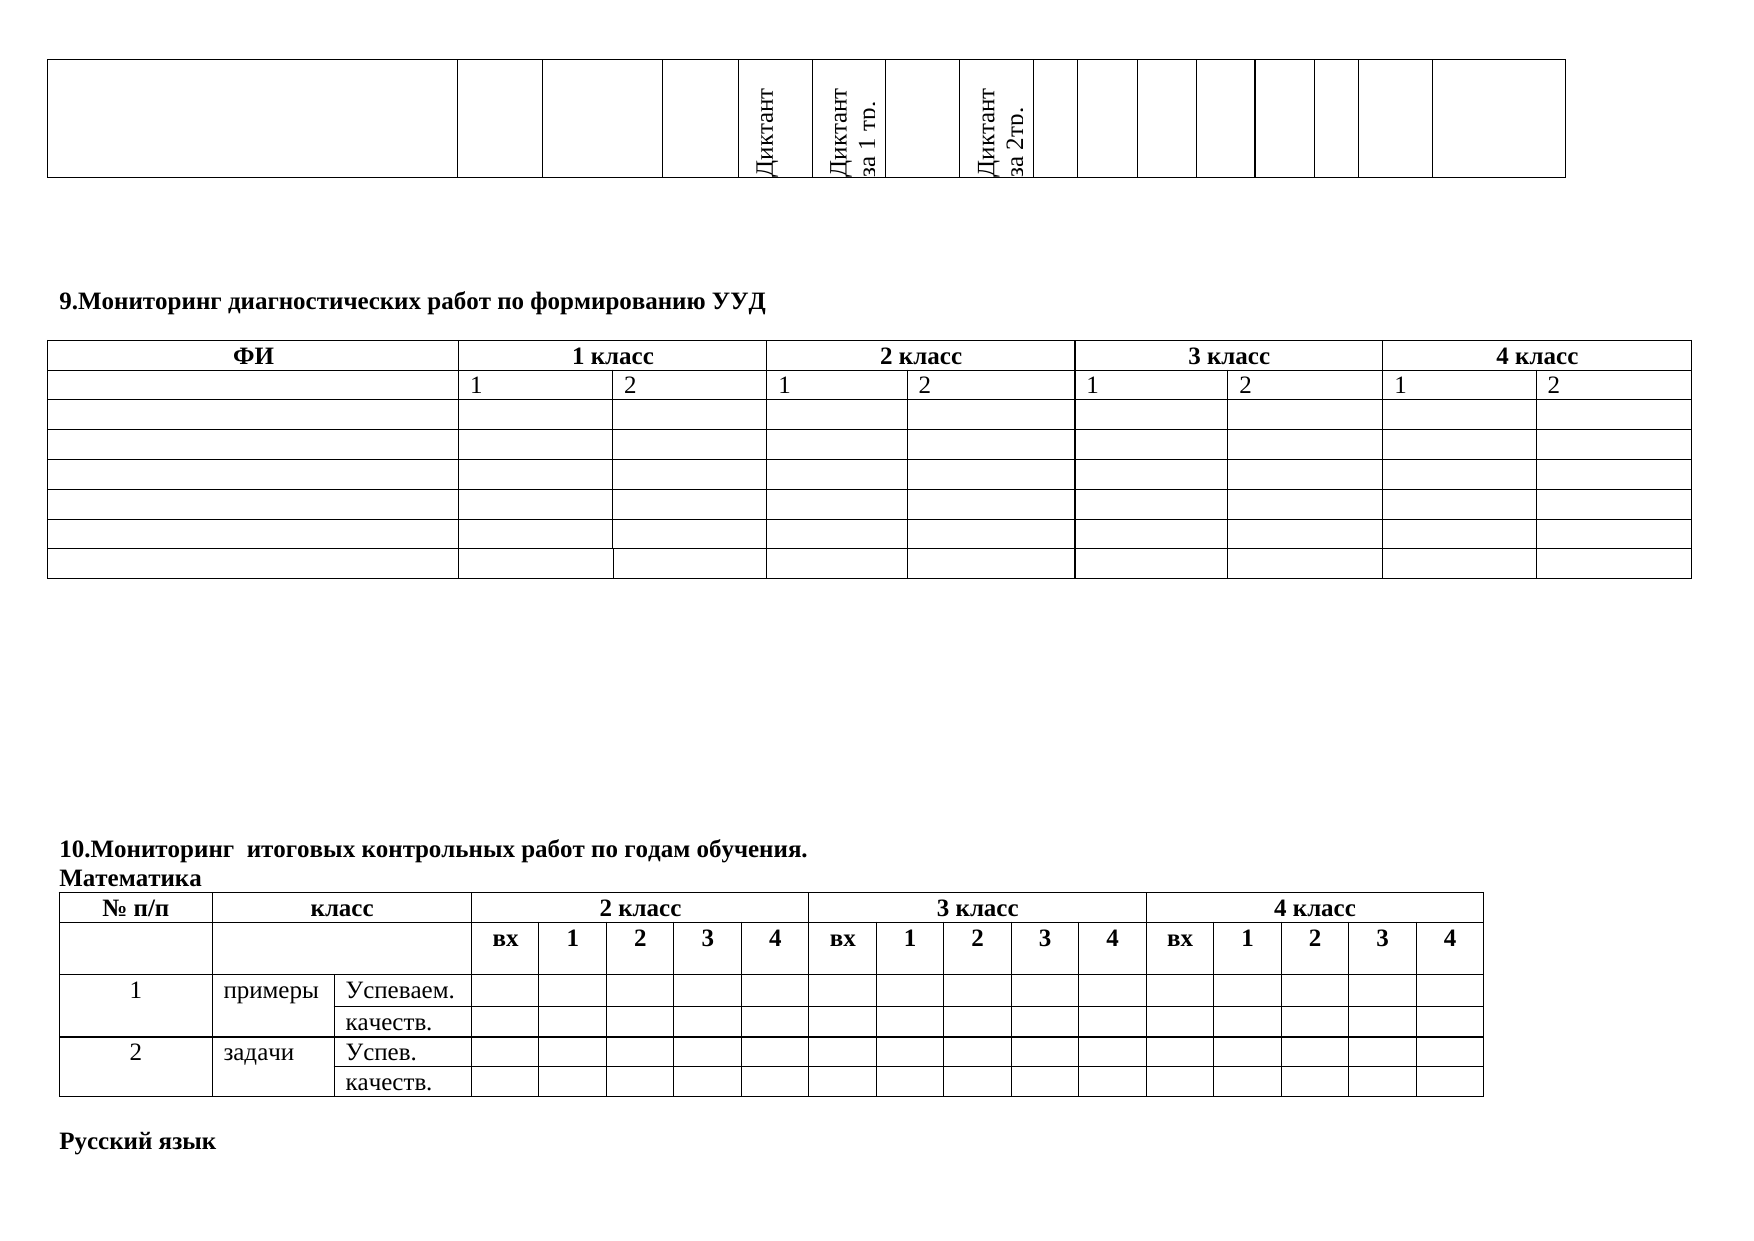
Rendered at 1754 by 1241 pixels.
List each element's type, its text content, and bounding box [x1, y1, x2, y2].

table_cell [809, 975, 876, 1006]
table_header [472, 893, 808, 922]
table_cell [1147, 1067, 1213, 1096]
text Русский язык [59, 1126, 1695, 1154]
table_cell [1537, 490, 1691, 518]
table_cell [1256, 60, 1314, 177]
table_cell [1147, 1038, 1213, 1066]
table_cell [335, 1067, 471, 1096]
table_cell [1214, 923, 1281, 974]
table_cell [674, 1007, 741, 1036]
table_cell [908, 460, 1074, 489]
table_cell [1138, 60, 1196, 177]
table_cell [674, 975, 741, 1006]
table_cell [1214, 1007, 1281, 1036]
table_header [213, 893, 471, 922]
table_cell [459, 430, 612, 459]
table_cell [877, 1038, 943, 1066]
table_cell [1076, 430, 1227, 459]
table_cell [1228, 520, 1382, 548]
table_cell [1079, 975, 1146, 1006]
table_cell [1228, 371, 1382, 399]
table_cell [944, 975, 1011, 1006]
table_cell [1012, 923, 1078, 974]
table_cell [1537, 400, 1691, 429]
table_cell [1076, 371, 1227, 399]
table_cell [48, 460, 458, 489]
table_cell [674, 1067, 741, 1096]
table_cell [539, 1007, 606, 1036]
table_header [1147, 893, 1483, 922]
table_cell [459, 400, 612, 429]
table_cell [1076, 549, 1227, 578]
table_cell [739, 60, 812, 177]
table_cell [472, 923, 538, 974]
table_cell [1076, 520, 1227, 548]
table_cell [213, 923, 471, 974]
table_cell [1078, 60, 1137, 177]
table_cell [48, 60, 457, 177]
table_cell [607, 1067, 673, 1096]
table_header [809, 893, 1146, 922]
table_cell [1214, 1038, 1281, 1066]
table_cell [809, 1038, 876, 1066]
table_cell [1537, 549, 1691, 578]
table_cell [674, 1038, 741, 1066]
text Математика [59, 863, 1695, 892]
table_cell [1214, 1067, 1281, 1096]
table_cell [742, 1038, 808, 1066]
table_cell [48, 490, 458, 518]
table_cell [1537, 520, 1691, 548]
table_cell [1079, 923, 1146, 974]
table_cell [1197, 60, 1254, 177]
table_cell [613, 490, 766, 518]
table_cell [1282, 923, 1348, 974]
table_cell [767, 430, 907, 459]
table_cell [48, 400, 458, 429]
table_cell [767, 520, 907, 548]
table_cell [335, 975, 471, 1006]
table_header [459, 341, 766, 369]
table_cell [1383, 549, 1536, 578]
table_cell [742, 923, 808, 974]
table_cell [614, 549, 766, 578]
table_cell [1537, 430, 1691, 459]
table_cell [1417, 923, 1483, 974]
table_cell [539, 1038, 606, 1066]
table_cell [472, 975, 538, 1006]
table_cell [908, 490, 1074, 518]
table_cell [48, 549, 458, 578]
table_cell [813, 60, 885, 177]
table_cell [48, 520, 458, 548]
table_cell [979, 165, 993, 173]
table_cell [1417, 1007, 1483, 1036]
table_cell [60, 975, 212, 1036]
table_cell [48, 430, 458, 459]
text 9.Мониторинг диагностических работ по формированию УУД [59, 286, 1695, 315]
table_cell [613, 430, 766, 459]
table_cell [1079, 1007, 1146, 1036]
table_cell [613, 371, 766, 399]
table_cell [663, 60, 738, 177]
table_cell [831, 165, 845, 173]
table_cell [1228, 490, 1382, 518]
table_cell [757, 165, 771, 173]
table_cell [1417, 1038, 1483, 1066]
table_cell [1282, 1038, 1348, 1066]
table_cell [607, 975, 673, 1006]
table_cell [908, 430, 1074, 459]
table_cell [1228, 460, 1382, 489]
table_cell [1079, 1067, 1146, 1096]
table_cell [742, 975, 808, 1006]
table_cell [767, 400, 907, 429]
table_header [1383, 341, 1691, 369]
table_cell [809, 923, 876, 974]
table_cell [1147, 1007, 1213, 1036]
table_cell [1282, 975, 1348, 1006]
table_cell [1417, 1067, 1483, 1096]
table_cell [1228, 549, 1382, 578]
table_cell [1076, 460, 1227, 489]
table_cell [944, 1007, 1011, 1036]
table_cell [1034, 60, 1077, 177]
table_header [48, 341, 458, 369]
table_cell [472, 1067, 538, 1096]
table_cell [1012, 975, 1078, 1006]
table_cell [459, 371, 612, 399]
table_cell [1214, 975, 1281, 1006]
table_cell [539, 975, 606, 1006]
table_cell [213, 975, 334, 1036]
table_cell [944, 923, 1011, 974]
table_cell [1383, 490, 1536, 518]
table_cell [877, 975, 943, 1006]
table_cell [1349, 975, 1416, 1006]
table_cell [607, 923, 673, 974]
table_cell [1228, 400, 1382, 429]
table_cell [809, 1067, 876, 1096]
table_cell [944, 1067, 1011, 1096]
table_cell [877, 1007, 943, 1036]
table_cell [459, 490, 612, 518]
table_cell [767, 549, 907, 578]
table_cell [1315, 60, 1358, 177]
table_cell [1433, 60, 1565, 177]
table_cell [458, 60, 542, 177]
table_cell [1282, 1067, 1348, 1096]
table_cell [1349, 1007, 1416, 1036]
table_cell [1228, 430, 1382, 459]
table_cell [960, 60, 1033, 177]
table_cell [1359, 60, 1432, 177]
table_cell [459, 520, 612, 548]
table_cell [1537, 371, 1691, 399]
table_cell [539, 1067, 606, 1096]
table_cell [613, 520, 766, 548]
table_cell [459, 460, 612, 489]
text 10.Мониторинг итоговых контрольных работ по годам обучения. [59, 834, 1695, 863]
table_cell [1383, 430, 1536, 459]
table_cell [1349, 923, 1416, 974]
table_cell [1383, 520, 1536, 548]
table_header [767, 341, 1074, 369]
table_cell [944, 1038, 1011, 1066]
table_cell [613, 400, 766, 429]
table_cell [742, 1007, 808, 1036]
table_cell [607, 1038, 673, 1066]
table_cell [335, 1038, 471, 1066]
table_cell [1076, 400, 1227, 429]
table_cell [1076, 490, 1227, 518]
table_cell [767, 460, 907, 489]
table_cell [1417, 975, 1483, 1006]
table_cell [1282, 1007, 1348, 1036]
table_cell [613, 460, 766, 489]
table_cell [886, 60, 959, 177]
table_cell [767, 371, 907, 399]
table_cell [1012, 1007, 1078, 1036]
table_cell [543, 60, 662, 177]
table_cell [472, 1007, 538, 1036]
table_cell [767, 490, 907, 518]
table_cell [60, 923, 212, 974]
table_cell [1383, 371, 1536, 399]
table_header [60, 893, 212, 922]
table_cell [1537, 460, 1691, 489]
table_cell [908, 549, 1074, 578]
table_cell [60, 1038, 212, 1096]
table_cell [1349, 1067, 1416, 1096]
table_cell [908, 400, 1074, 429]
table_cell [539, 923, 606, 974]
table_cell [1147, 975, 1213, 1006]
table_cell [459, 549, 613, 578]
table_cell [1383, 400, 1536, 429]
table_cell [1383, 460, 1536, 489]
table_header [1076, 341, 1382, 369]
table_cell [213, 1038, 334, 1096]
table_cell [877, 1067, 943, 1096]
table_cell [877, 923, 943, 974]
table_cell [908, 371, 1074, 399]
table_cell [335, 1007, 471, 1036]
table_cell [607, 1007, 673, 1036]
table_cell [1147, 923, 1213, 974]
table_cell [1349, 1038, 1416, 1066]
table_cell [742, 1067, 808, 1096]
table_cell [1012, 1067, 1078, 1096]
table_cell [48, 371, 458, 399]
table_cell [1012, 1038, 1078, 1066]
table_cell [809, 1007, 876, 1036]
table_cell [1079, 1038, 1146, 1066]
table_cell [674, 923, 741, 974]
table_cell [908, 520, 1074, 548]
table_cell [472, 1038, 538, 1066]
